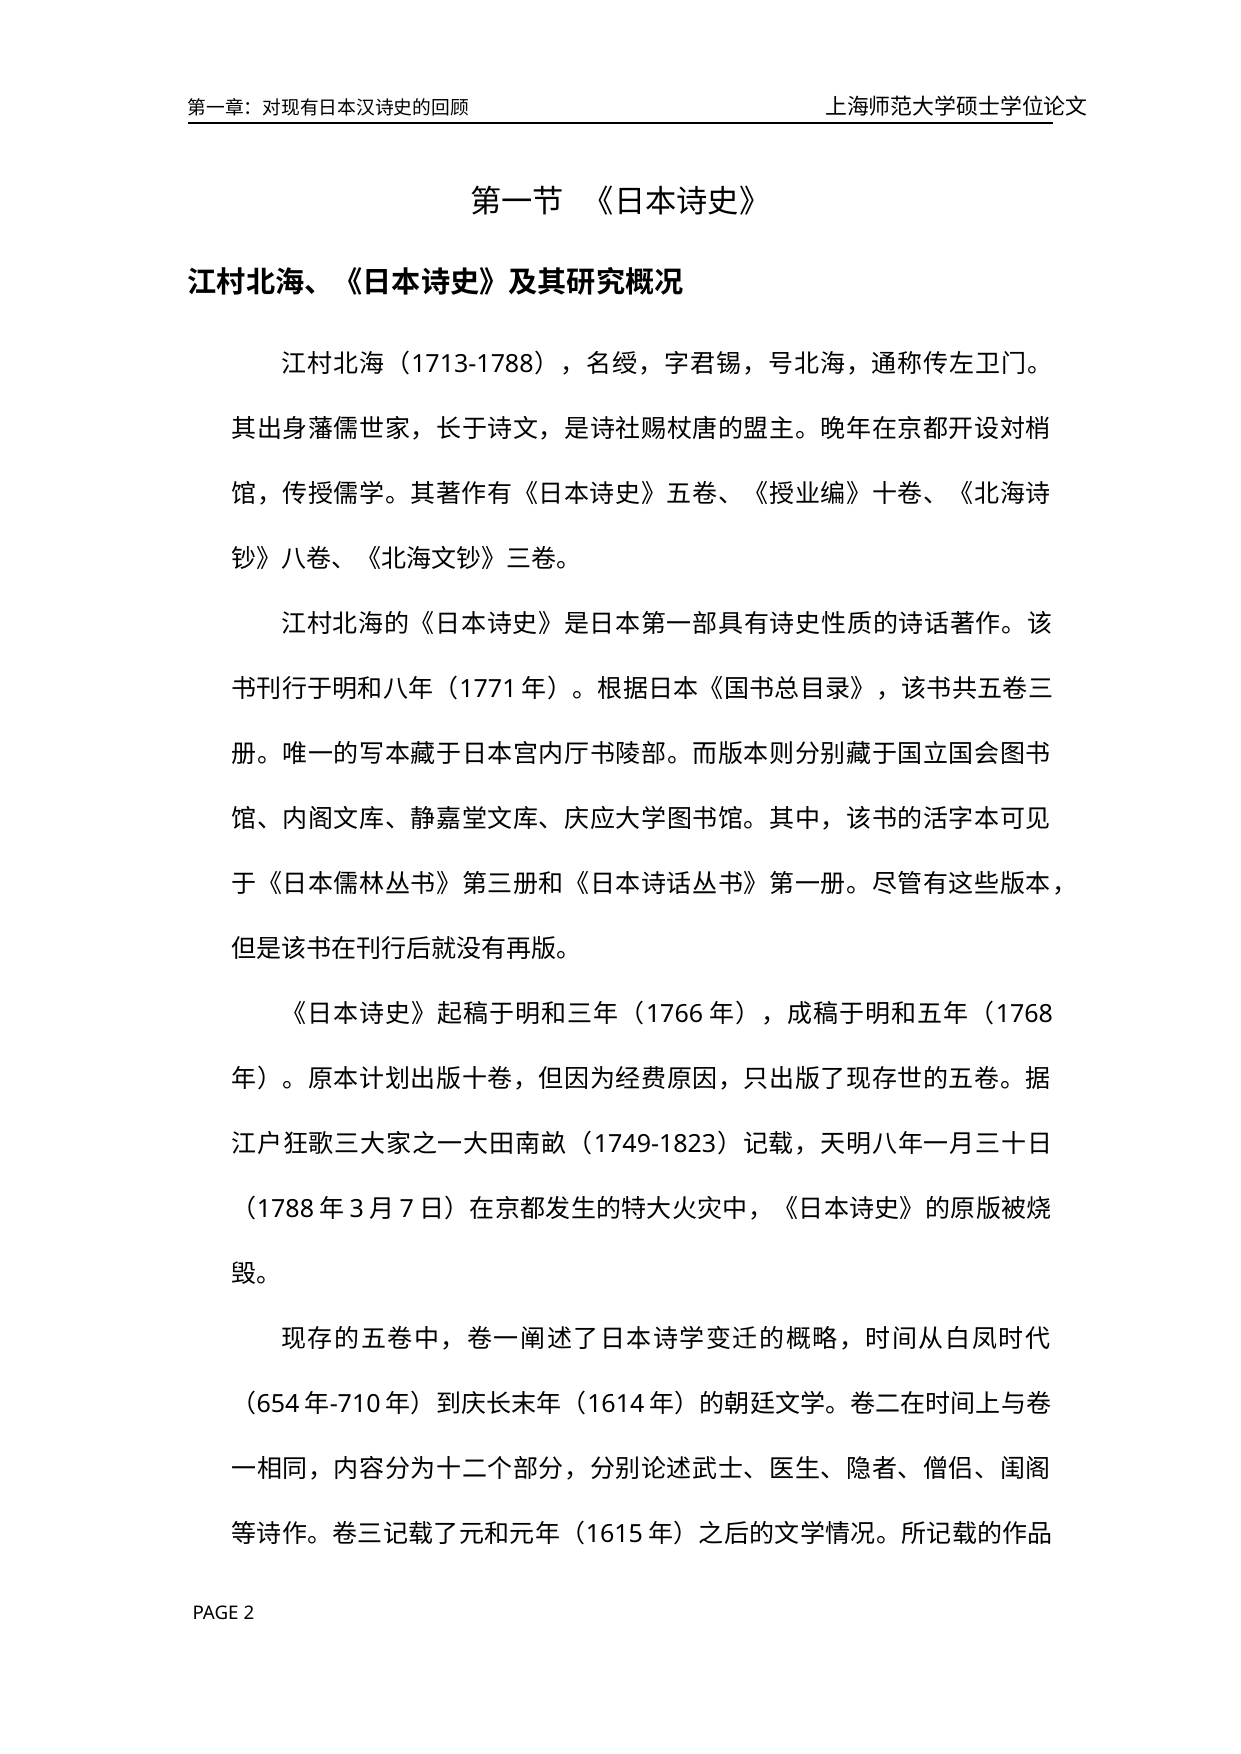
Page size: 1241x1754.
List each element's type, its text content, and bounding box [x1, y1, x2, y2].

list 《日本诗史》 [187, 166, 1053, 231]
text 江村北海（1713-1788），名绶，字君锡，号北海，通称传左卫门。其出身藩儒世家，长于诗文，是诗社赐杖唐的盟主。晚年在京都开设対梢馆，传授儒学。其著作有《日本诗史》五卷、《授业编》十卷、《北海诗钞》八卷、《北海文钞》三卷。 [231, 329, 1053, 589]
text 《日本诗史》起稿于明和三年（1766年），成稿于明和五年（1768年）。原本计划出版十卷，但因为经费原因，只出版了现存世的五卷。据江户狂歌三大家之一大田南畝（1749-1823）记载，天明八年一月三十日（1788年3月7日）在京都发生的特大火灾中，《日本诗史》的原版被烧毁。 [231, 979, 1053, 1304]
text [231, 1304, 1053, 1564]
text 江村北海、《日本诗史》及其研究概况 [187, 247, 1053, 312]
text 江村北海的《日本诗史》是日本第一部具有诗史性质的诗话著作。该书刊行于明和八年（1771年）。根据日本《国书总目录》，该书共五卷三册。唯一的写本藏于日本宫内厅书陵部。而版本则分别藏于国立国会图书馆、内阁文库、静嘉堂文库、庆应大学图书馆。其中，该书的活字本可见于《日本儒林丛书》第三册和《日本诗话丛书》第一册。尽管有这些版本，但是该书在刊行后就没有再版。 [231, 589, 1053, 979]
